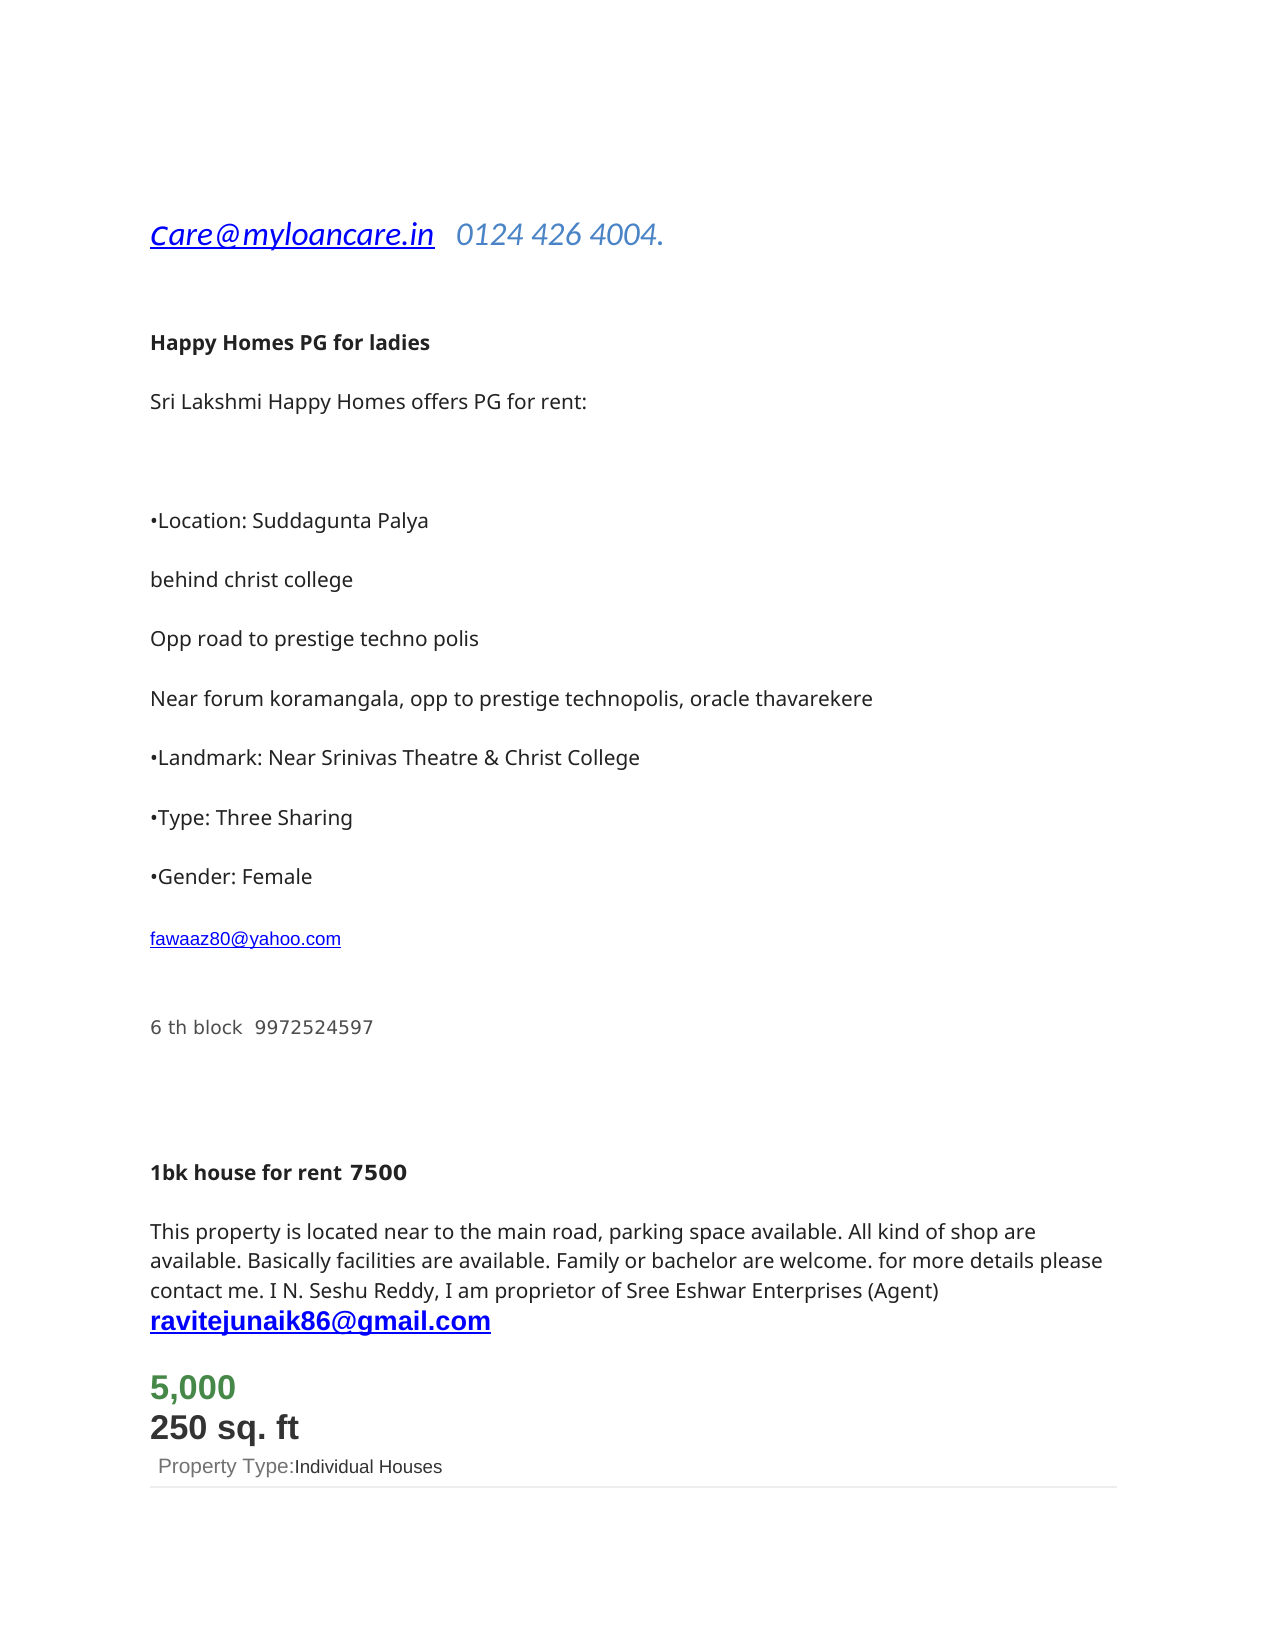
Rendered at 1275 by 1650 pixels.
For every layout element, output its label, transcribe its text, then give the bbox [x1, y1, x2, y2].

subtitle care@myloancare.in 0124 426 4004. [150, 212, 1125, 253]
table_cell Sri Lakshmi Happy Homes offers PG for rent: •Location: Suddagunta Palya behind christ college Opp road to prestige techno polis Near forum koramangala, opp to prestige technopolis, oracle thavarekere •Landmark: Near Srinivas Theatre & Christ College •Type: Three Sharing •Gender: Female fawaaz80@yahoo.com 6 th block 9972524597 [150, 356, 1125, 1158]
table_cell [150, 1305, 1125, 1488]
table_header Happy Homes PG for ladies [150, 326, 1125, 356]
